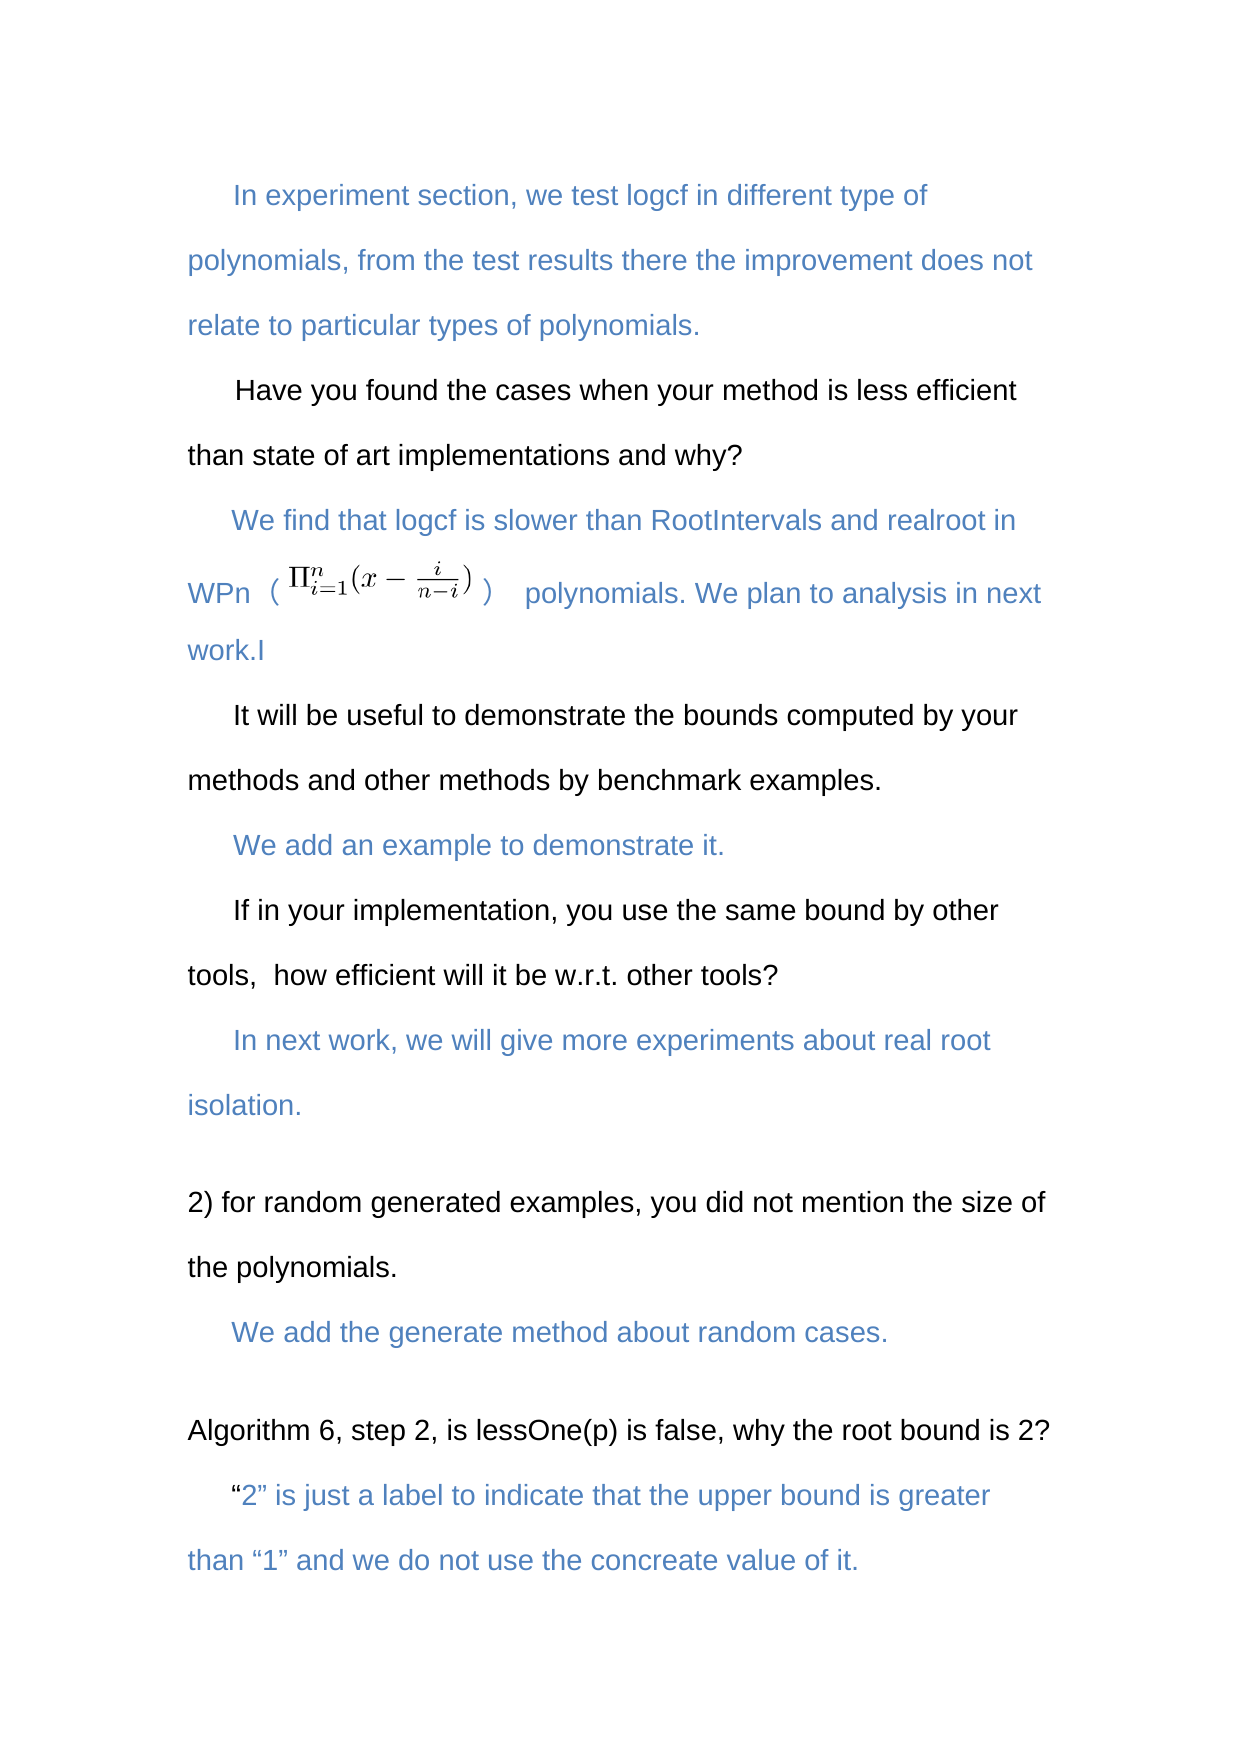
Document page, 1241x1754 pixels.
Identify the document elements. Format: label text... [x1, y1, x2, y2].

text We find that logcf is slower than RootIntervals and realroot in WPn（ ） polynomials. We plan to analysis in next work.I [187, 487, 1053, 682]
text If in your implementation, you use the same bound by other tools, how efficient will it be w.r.t. other tools? [187, 877, 1053, 1007]
text We add an example to demonstrate it. [187, 812, 1053, 877]
text “2” is just a label to indicate that the upper bound is greater than “1” and we do not use the concreate value of it. [187, 1462, 1053, 1592]
text Algorithm 6, step 2, is lessOne(p) is false, why the root bound is 2? [187, 1397, 1053, 1462]
text It will be useful to demonstrate the bounds computed by your methods and other methods by benchmark examples. [187, 682, 1053, 812]
text Have you found the cases when your method is less efficient than state of art implementations and why? [187, 357, 1053, 487]
text 2) for random generated examples, you did not mention the size of the polynomials. [187, 1169, 1053, 1299]
text We add the generate method about random cases. [187, 1299, 1053, 1364]
text In next work, we will give more experiments about real root isolation. [187, 1007, 1053, 1137]
picture [286, 552, 483, 604]
text In experiment section, we test logcf in different type of polynomials, from the test results there the improvement does not relate to particular types of polynomials. [187, 162, 1053, 357]
